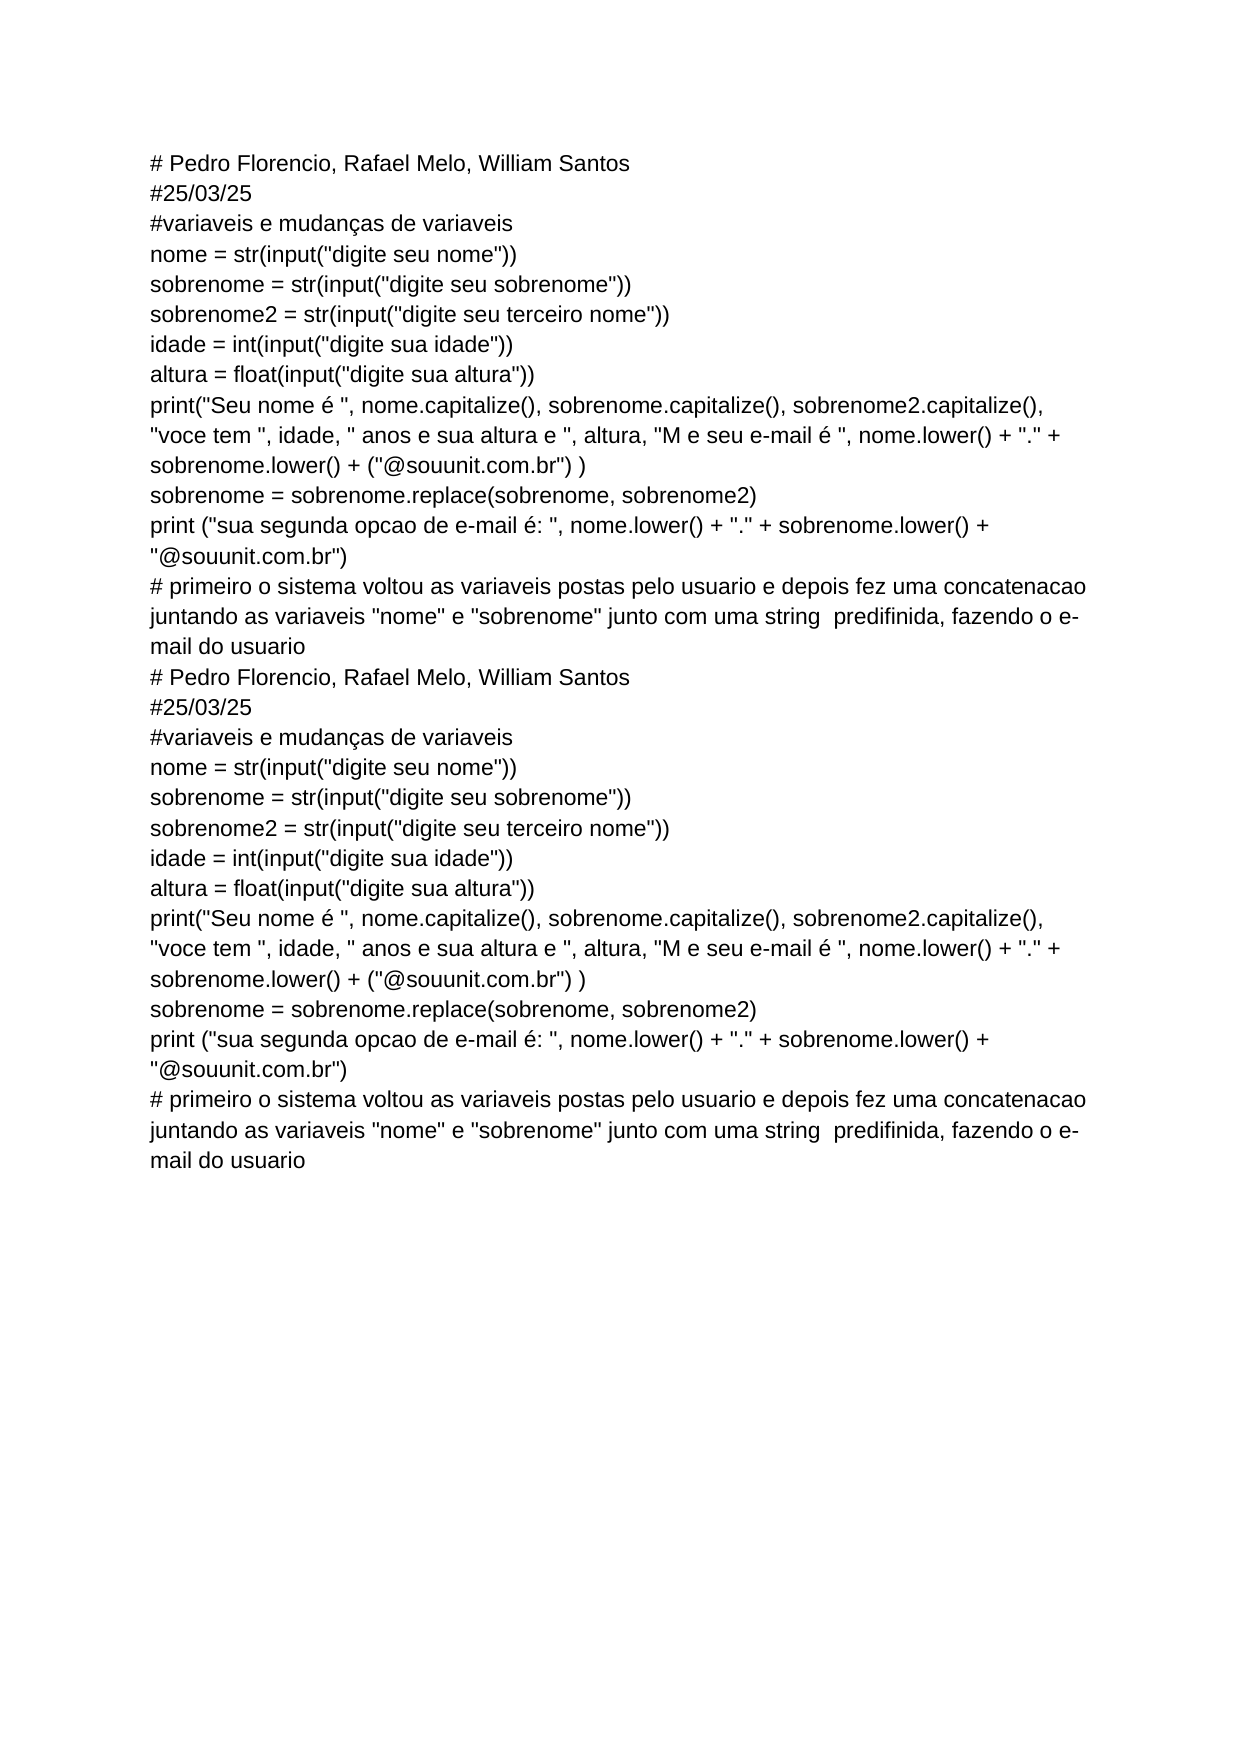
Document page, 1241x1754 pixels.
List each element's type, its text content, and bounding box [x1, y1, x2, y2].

text sobrenome = str(input("digite seu sobrenome")) [150, 784, 1090, 811]
text # Pedro Florencio, Rafael Melo, William Santos [150, 150, 1090, 176]
text altura = float(input("digite sua altura")) [150, 875, 1090, 901]
text print("Seu nome é ", nome.capitalize(), sobrenome.capitalize(), sobrenome2.capitalize(), "voce tem ", idade, " anos e sua altura e ", altura, "M e seu e-mail é ", nome.lower() + "." + sobrenome.lower() + ("@souunit.com.br") ) [150, 392, 1090, 478]
text sobrenome2 = str(input("digite seu terceiro nome")) [150, 814, 1090, 841]
text # primeiro o sistema voltou as variaveis postas pelo usuario e depois fez uma concatenacao juntando as variaveis "nome" e "sobrenome" junto com uma string predifinida, fazendo o e-mail do usuario [150, 1086, 1090, 1173]
text sobrenome = str(input("digite seu sobrenome")) [150, 271, 1090, 297]
text # primeiro o sistema voltou as variaveis postas pelo usuario e depois fez uma concatenacao juntando as variaveis "nome" e "sobrenome" junto com uma string predifinida, fazendo o e-mail do usuario [150, 573, 1090, 660]
text #variaveis e mudanças de variaveis [150, 724, 1090, 750]
text # Pedro Florencio, Rafael Melo, William Santos [150, 663, 1090, 690]
text idade = int(input("digite sua idade")) [150, 331, 1090, 358]
text sobrenome2 = str(input("digite seu terceiro nome")) [150, 301, 1090, 327]
text altura = float(input("digite sua altura")) [150, 361, 1090, 388]
text idade = int(input("digite sua idade")) [150, 845, 1090, 871]
text #25/03/25 [150, 694, 1090, 720]
text print ("sua segunda opcao de e-mail é: ", nome.lower() + "." + sobrenome.lower() + "@souunit.com.br") [150, 1026, 1090, 1083]
text nome = str(input("digite seu nome")) [150, 754, 1090, 781]
text sobrenome = sobrenome.replace(sobrenome, sobrenome2) [150, 482, 1090, 509]
text print("Seu nome é ", nome.capitalize(), sobrenome.capitalize(), sobrenome2.capitalize(), "voce tem ", idade, " anos e sua altura e ", altura, "M e seu e-mail é ", nome.lower() + "." + sobrenome.lower() + ("@souunit.com.br") ) [150, 905, 1090, 992]
text print ("sua segunda opcao de e-mail é: ", nome.lower() + "." + sobrenome.lower() + "@souunit.com.br") [150, 512, 1090, 569]
text sobrenome = sobrenome.replace(sobrenome, sobrenome2) [150, 996, 1090, 1022]
text nome = str(input("digite seu nome")) [150, 241, 1090, 267]
text #variaveis e mudanças de variaveis [150, 210, 1090, 237]
text #25/03/25 [150, 180, 1090, 207]
